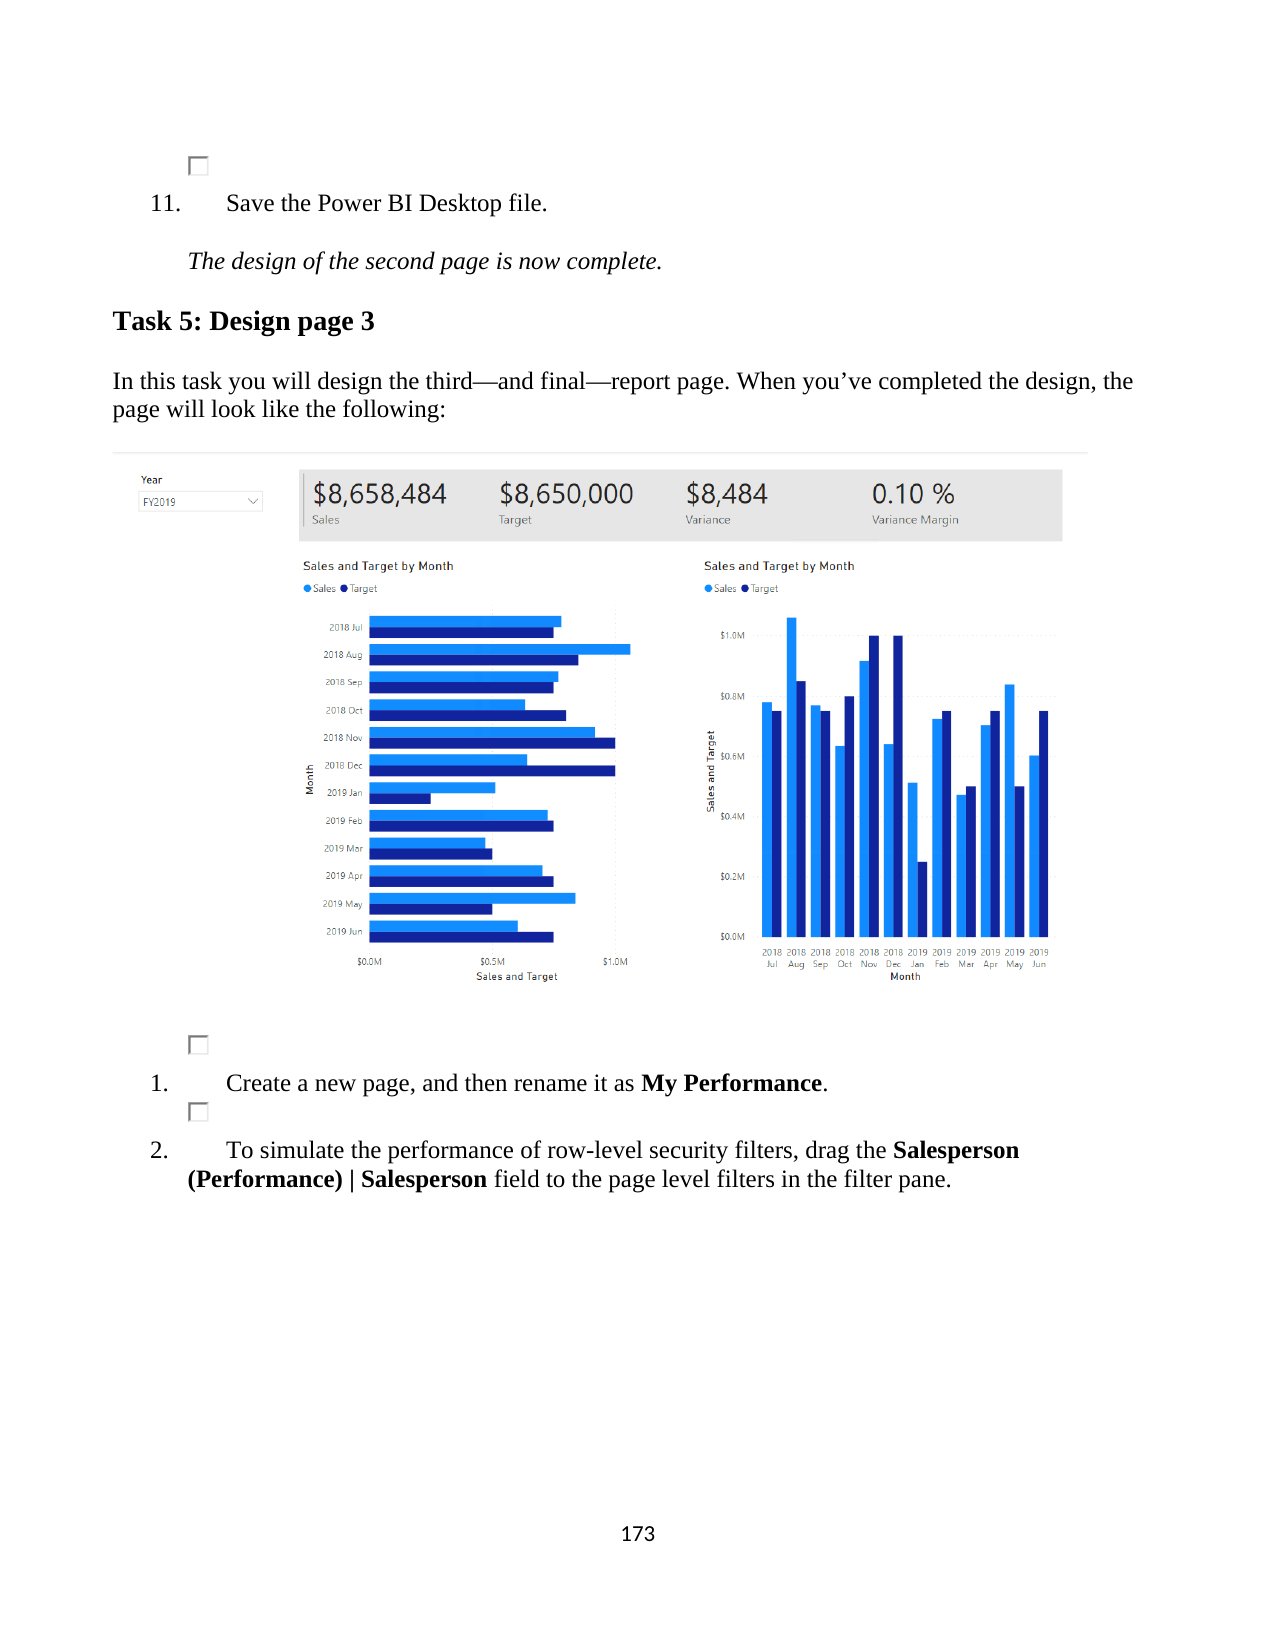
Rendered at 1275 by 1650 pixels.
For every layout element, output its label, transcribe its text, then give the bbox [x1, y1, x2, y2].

picture [112, 452, 1088, 1001]
text The design of the second page is now complete. [187, 246, 1162, 275]
list To simulate the performance of row-level security filters, drag the Salesperson (Performance) | Salesperson field to the page level filters in the filter pane. [150, 1097, 1162, 1193]
list Create a new page, and then rename it as My Performance. [150, 1029, 1162, 1097]
text Task 5: Design page 3 [112, 304, 1162, 337]
list Save the Power BI Desktop file. [150, 150, 1162, 217]
text In this task you will design the third—and final—report page. When you’ve completed the design, the page will look like the following: [112, 366, 1162, 423]
